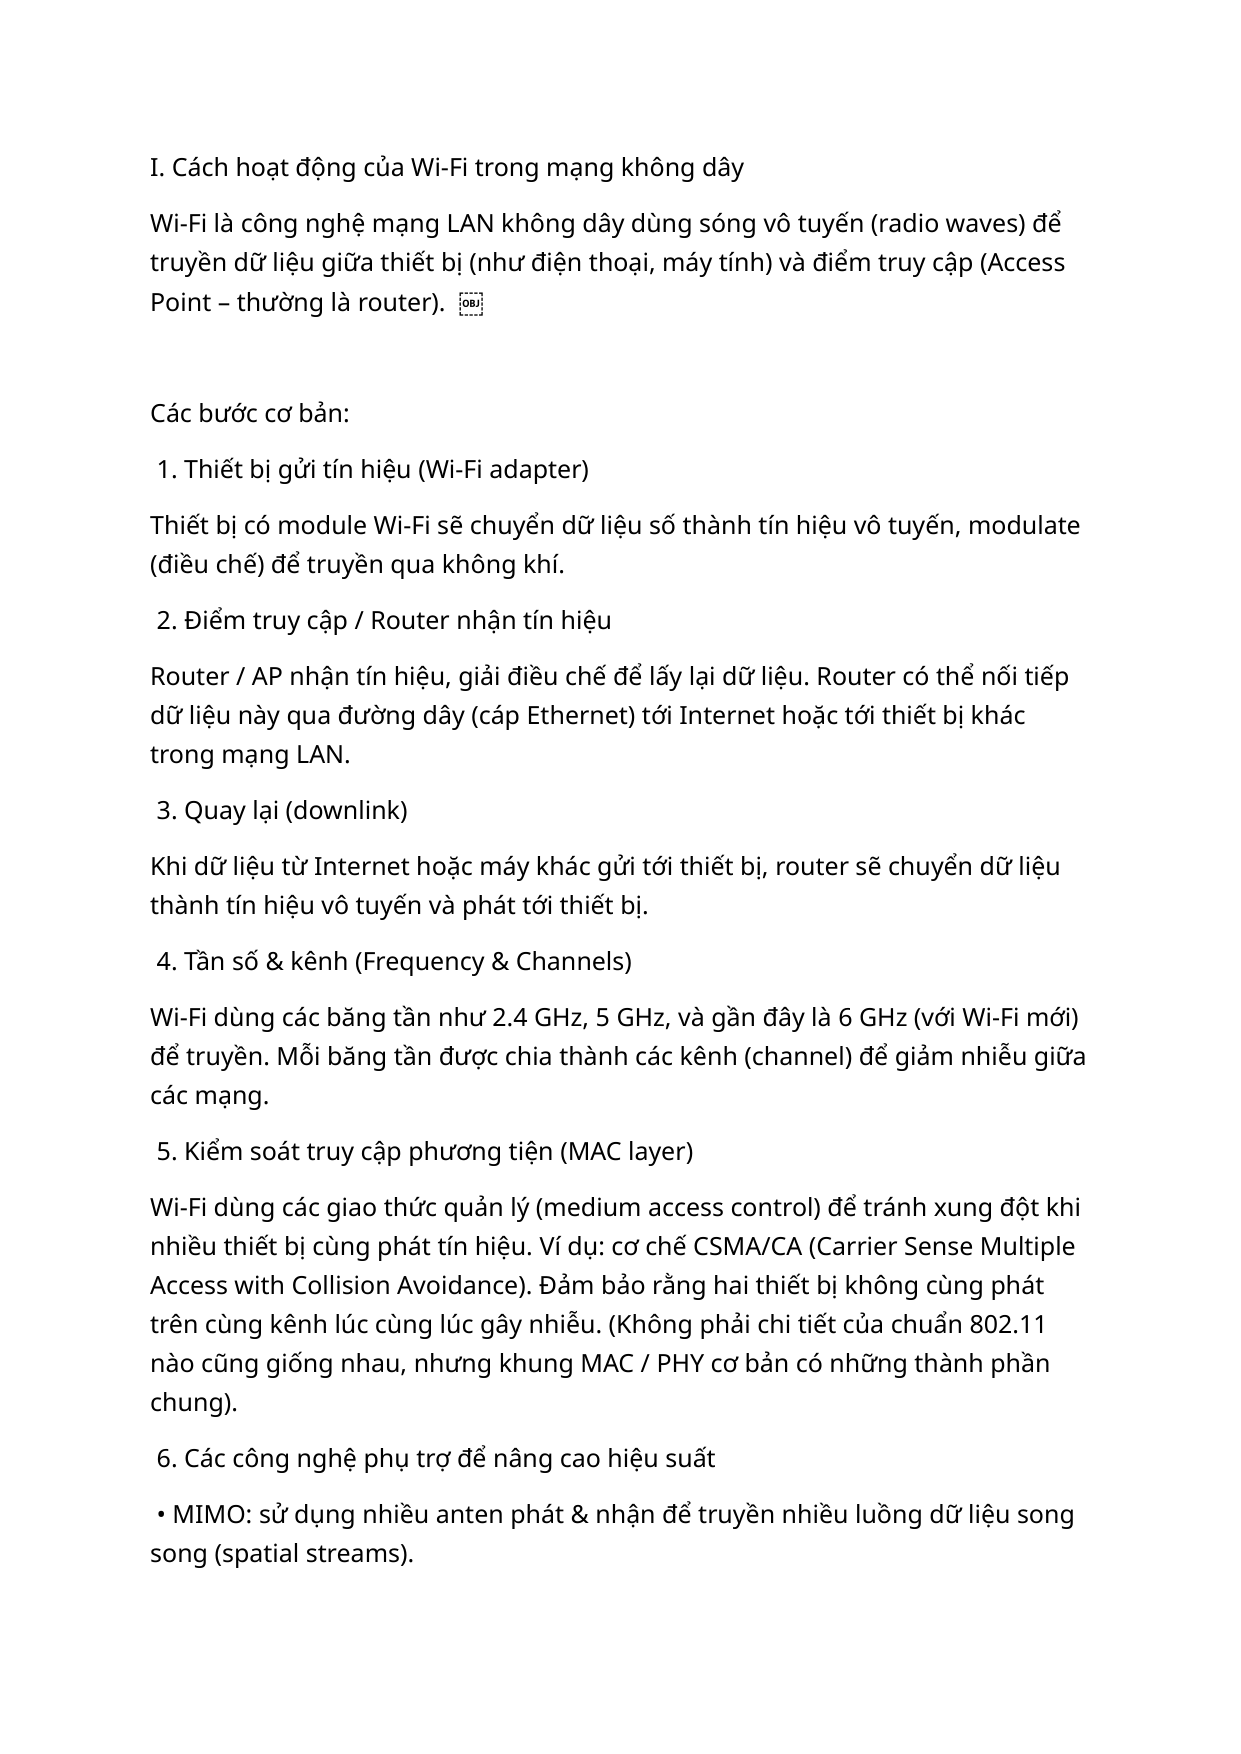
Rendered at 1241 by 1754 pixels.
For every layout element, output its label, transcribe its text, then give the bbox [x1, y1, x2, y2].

text Wi-Fi là công nghệ mạng LAN không dây dùng sóng vô tuyến (radio waves) để truyền dữ liệu giữa thiết bị (như điện thoại, máy tính) và điểm truy cập (Access Point – thường là router). ￼ [150, 206, 1090, 318]
text 1. Thiết bị gửi tín hiệu (Wi-Fi adapter) [150, 452, 1090, 486]
text 3. Quay lại (downlink) [150, 792, 1090, 827]
text • MIMO: sử dụng nhiều anten phát & nhận để truyền nhiều luồng dữ liệu song song (spatial streams). [150, 1497, 1090, 1570]
text Khi dữ liệu từ Internet hoặc máy khác gửi tới thiết bị, router sẽ chuyển dữ liệu thành tín hiệu vô tuyến và phát tới thiết bị. [150, 848, 1090, 922]
text I. Cách hoạt động của Wi-Fi trong mạng không dây [150, 150, 1090, 184]
text 5. Kiểm soát truy cập phương tiện (MAC layer) [150, 1133, 1090, 1167]
text 2. Điểm truy cập / Router nhận tín hiệu [150, 602, 1090, 637]
text Các bước cơ bản: [150, 396, 1090, 430]
text Wi-Fi dùng các giao thức quản lý (medium access control) để tránh xung đột khi nhiều thiết bị cùng phát tín hiệu. Ví dụ: cơ chế CSMA/CA (Carrier Sense Multiple Access with Collision Avoidance). Đảm bảo rằng hai thiết bị không cùng phát trên cùng kênh lúc cùng lúc gây nhiễu. (Không phải chi tiết của chuẩn 802.11 nào cũng giống nhau, nhưng khung MAC / PHY cơ bản có những thành phần chung). [150, 1189, 1090, 1419]
text Wi-Fi dùng các băng tần như 2.4 GHz, 5 GHz, và gần đây là 6 GHz (với Wi-Fi mới) để truyền. Mỗi băng tần được chia thành các kênh (channel) để giảm nhiễu giữa các mạng. [150, 999, 1090, 1112]
text Thiết bị có module Wi-Fi sẽ chuyển dữ liệu số thành tín hiệu vô tuyến, modulate (điều chế) để truyền qua không khí. [150, 507, 1090, 581]
text 4. Tần số & kênh (Frequency & Channels) [150, 943, 1090, 977]
text 6. Các công nghệ phụ trợ để nâng cao hiệu suất [150, 1441, 1090, 1475]
text Router / AP nhận tín hiệu, giải điều chế để lấy lại dữ liệu. Router có thể nối tiếp dữ liệu này qua đường dây (cáp Ethernet) tới Internet hoặc tới thiết bị khác trong mạng LAN. [150, 658, 1090, 771]
